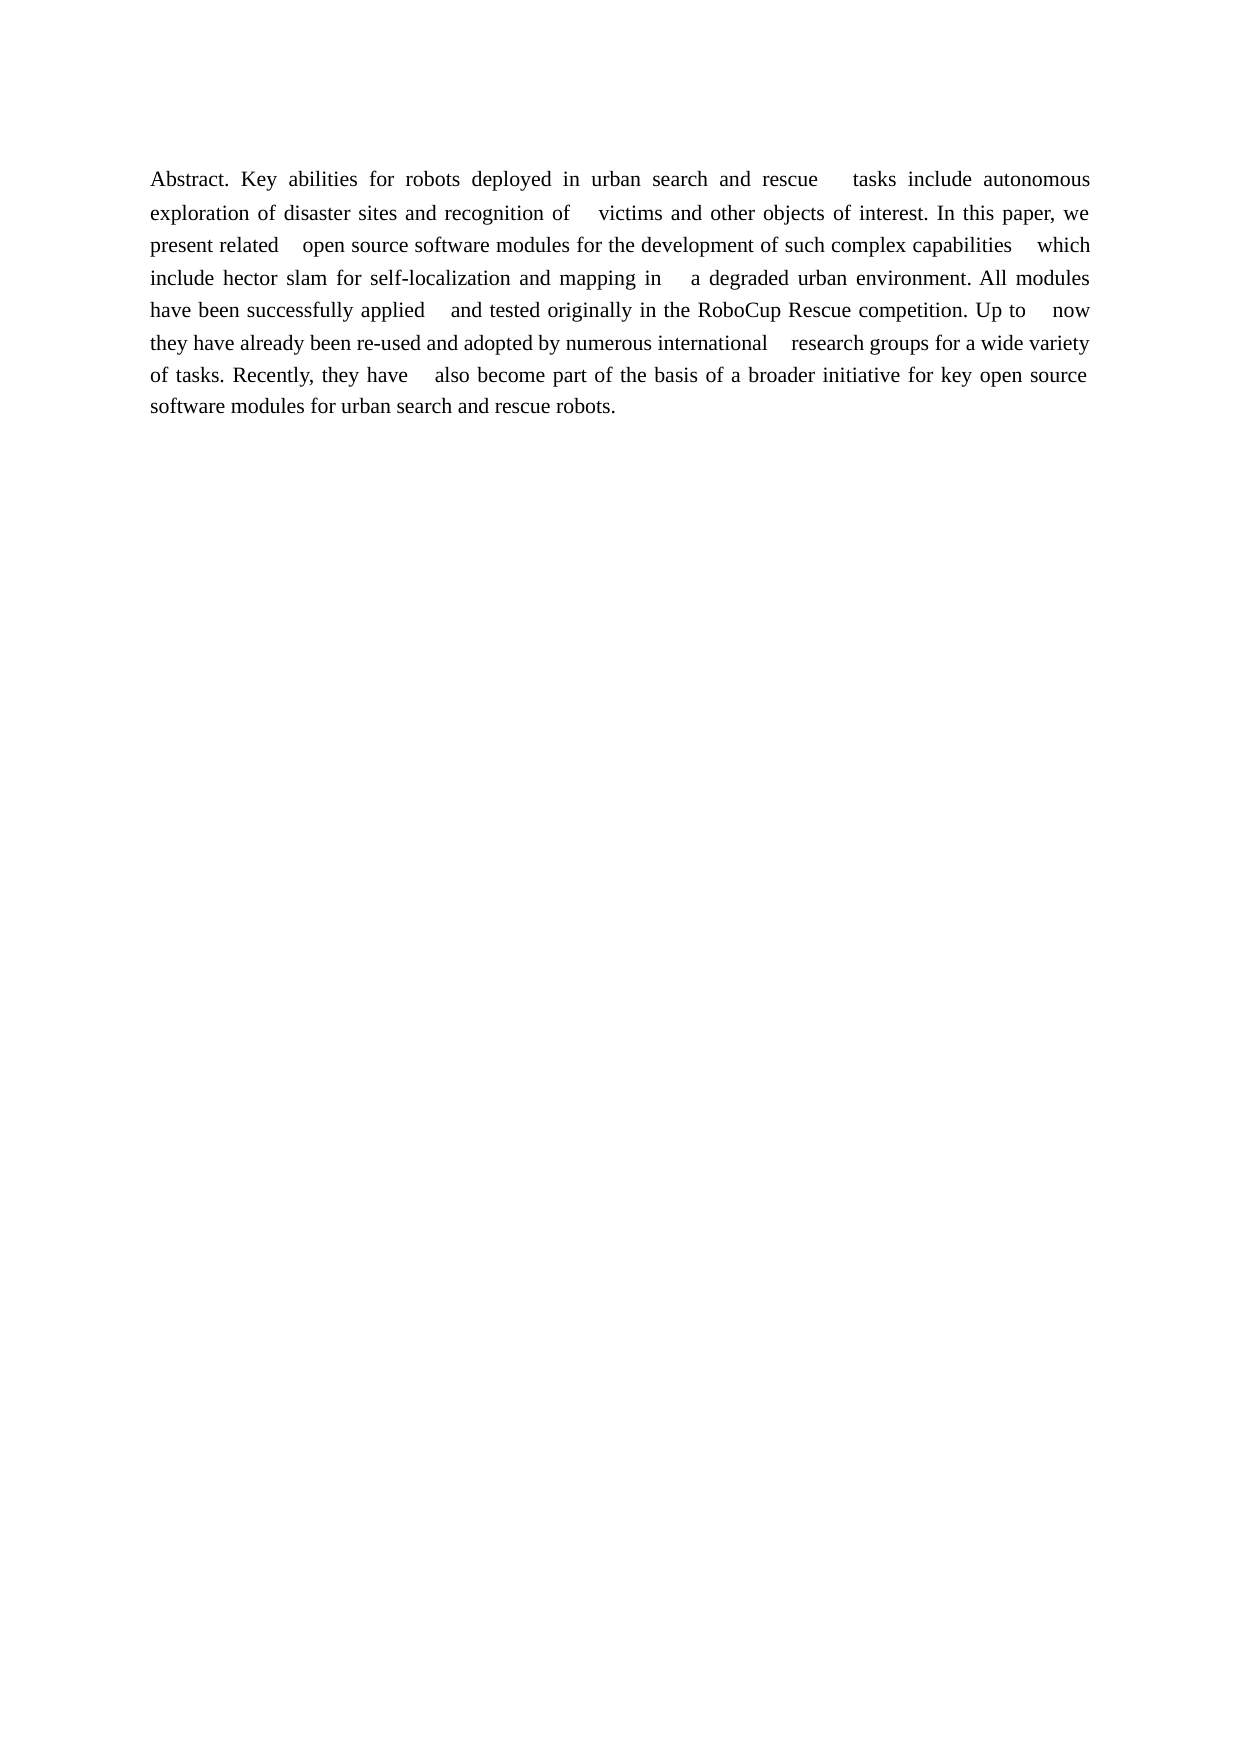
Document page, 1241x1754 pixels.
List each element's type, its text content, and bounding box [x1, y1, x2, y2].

text Abstract. Key abilities for robots deployed in urban search and rescue tasks include autonomous exploration of disaster sites and recognition of victims and other objects of interest. In this paper, we present related open source software modules for the development of such complex capabilities which include hector slam for self-localization and mapping in a degraded urban environment. All modules have been successfully applied and tested originally in the RoboCup Rescue competition. Up to now they have already been re-used and adopted by numerous international research groups for a wide variety of tasks. Recently, they have also become part of the basis of a broader initiative for key open source software modules for urban search and rescue robots. [150, 162, 1090, 422]
